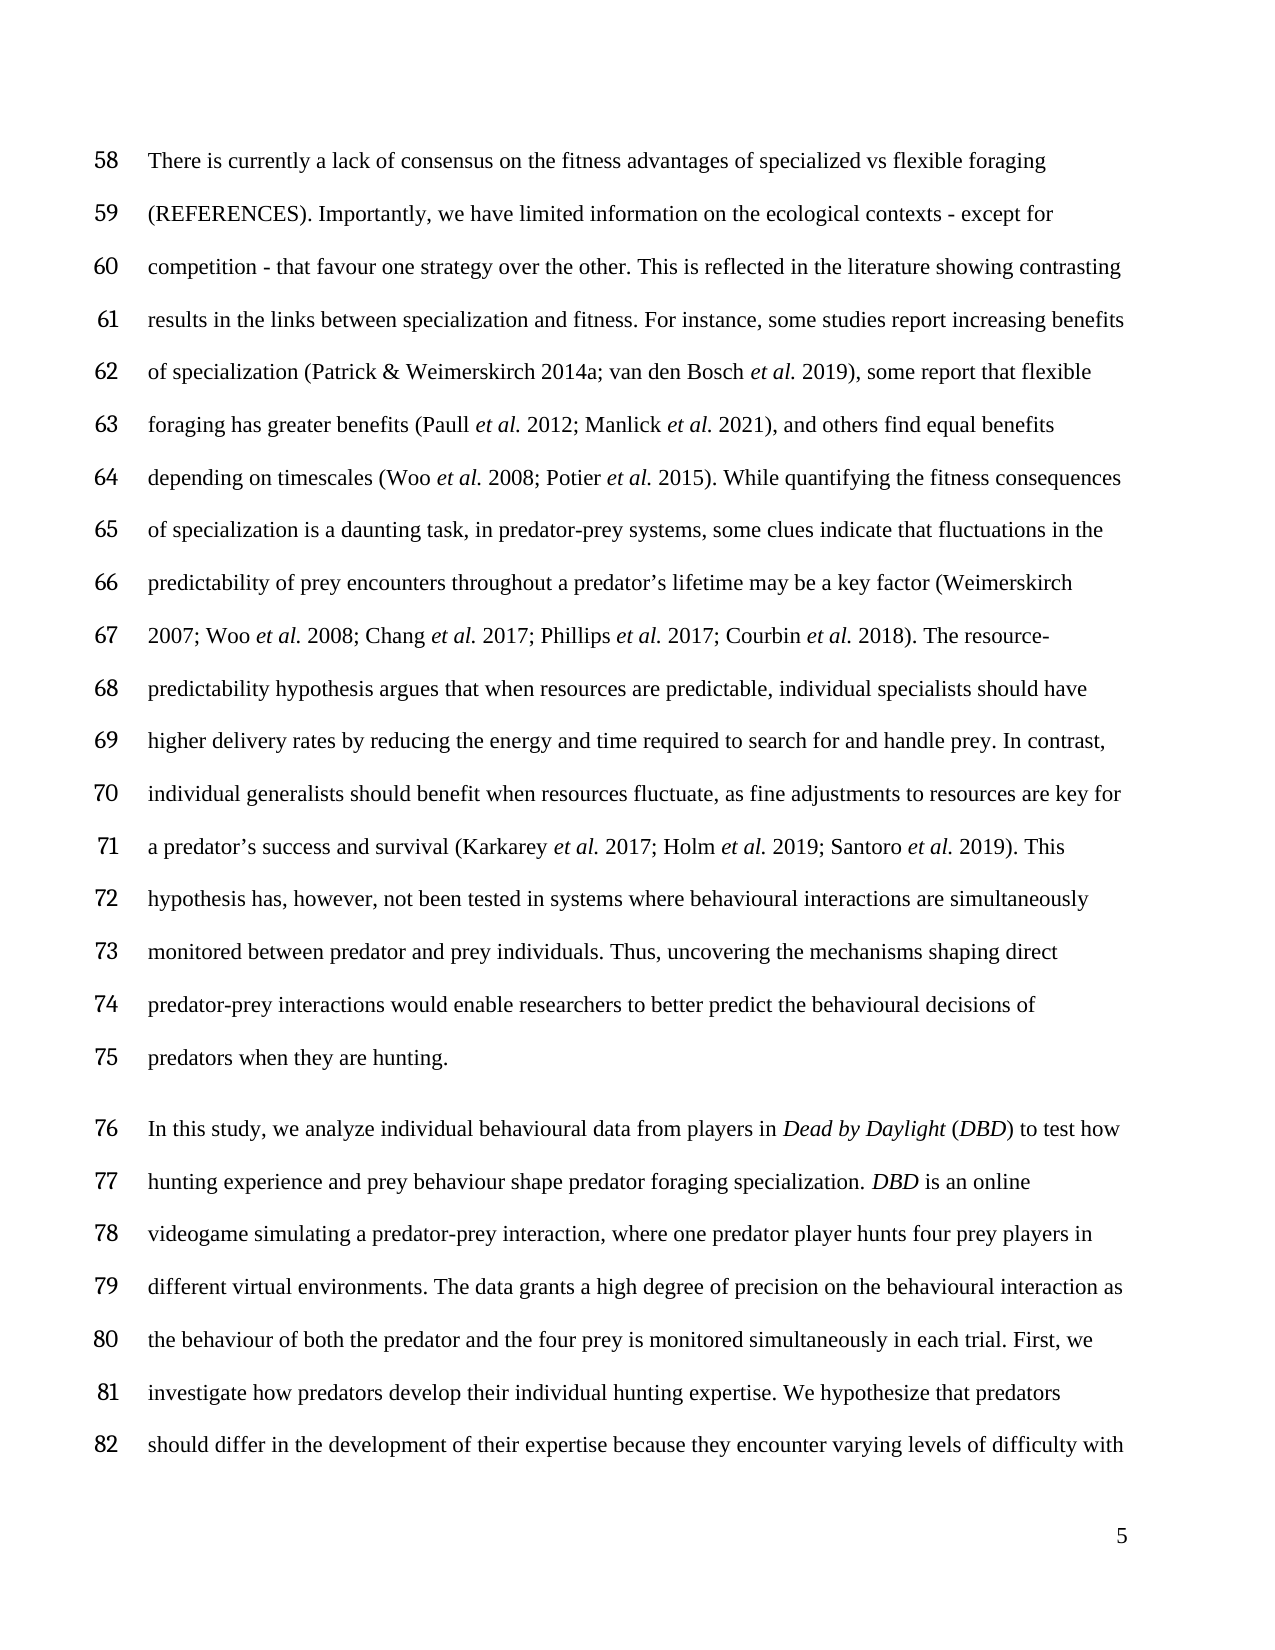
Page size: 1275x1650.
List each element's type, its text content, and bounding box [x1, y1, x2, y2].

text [148, 1115, 1127, 1458]
text There is currently a lack of consensus on the fitness advantages of specialized vs flexible foraging (REFERENCES). Importantly, we have limited information on the ecological contexts - except for competition - that favour one strategy over the other. This is reflected in the literature showing contrasting results in the links between specialization and fitness. For instance, some studies report increasing benefits of specialization (Patrick & Weimerskirch 2014a; van den Bosch et al. 2019), some report that flexible foraging has greater benefits (Paull et al. 2012; Manlick et al. 2021), and others find equal benefits depending on timescales (Woo et al. 2008; Potier et al. 2015). While quantifying the fitness consequences of specialization is a daunting task, in predator-prey systems, some clues indicate that fluctuations in the predictability of prey encounters throughout a predator’s lifetime may be a key factor (Weimerskirch 2007; Woo et al. 2008; Chang et al. 2017; Phillips et al. 2017; Courbin et al. 2018). The resource-predictability hypothesis argues that when resources are predictable, individual specialists should have higher delivery rates by reducing the energy and time required to search for and handle prey. In contrast, individual generalists should benefit when resources fluctuate, as fine adjustments to resources are key for a predator’s success and survival (Karkarey et al. 2017; Holm et al. 2019; Santoro et al. 2019). This hypothesis has, however, not been tested in systems where behavioural interactions are simultaneously monitored between predator and prey individuals. Thus, uncovering the mechanisms shaping direct predator-prey interactions would enable researchers to better predict the behavioural decisions of predators when they are hunting. [148, 148, 1127, 1070]
